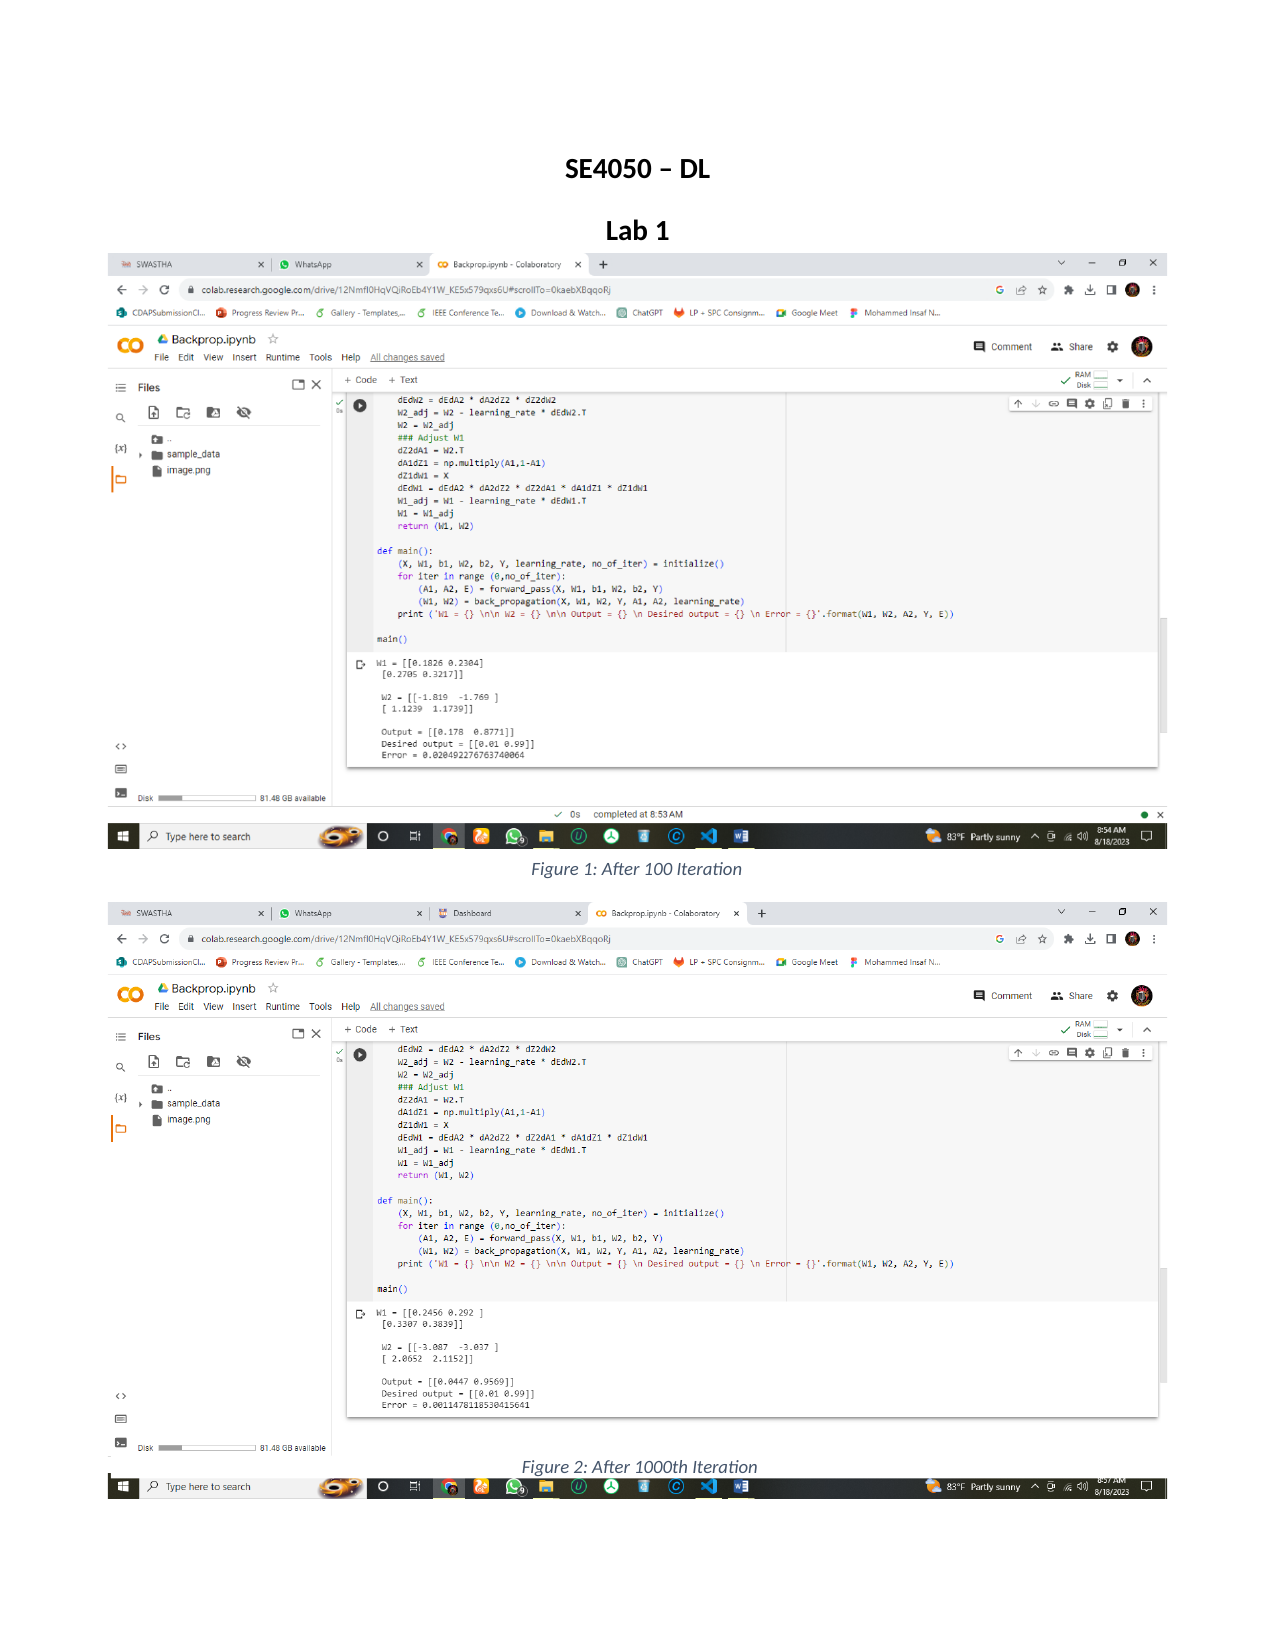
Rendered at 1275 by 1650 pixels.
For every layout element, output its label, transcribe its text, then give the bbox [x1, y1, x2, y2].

picture [107, 253, 1168, 849]
picture [107, 902, 1168, 1499]
text SE4050 – DL [150, 150, 1125, 186]
text Lab 1 [150, 212, 1125, 247]
